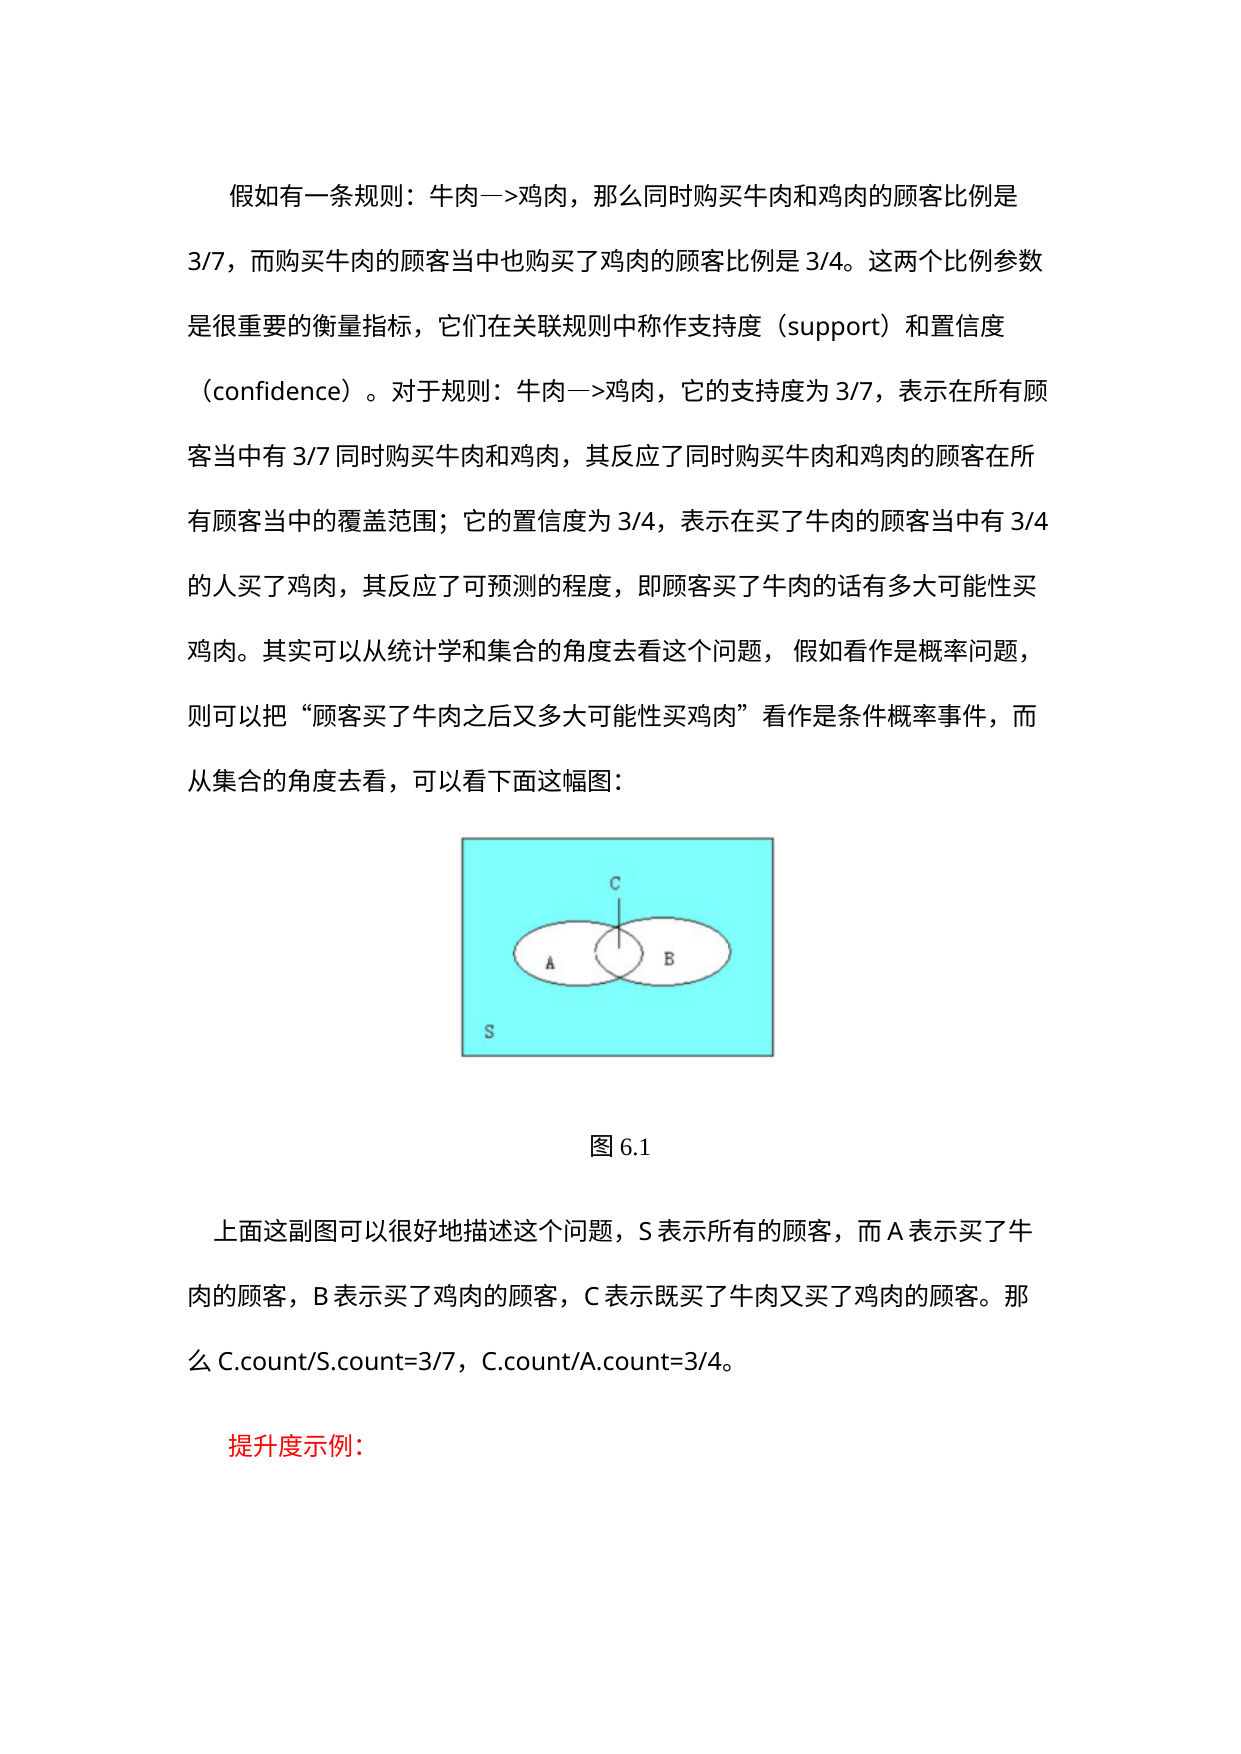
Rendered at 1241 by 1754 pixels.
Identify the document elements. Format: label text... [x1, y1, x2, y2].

text 上面这副图可以很好地描述这个问题，S表示所有的顾客，而A表示买了牛肉的顾客，B表示买了鸡肉的顾客，C表示既买了牛肉又买了鸡肉的顾客。那么C.count/S.count=3/7，C.count/A.count=3/4。 [187, 1197, 1053, 1392]
text 假如有一条规则：牛肉—>鸡肉，那么同时购买牛肉和鸡肉的顾客比例是3/7，而购买牛肉的顾客当中也购买了鸡肉的顾客比例是3/4。这两个比例参数是很重要的衡量指标，它们在关联规则中称作支持度（support）和置信度（confidence）。对于规则：牛肉—>鸡肉，它的支持度为3/7，表示在所有顾客当中有3/7同时购买牛肉和鸡肉，其反应了同时购买牛肉和鸡肉的顾客在所有顾客当中的覆盖范围；它的置信度为3/4，表示在买了牛肉的顾客当中有3/4的人买了鸡肉，其反应了可预测的程度，即顾客买了牛肉的话有多大可能性买鸡肉。其实可以从统计学和集合的角度去看这个问题， 假如看作是概率问题，则可以把“顾客买了牛肉之后又多大可能性买鸡肉”看作是条件概率事件，而从集合的角度去看，可以看下面这幅图： [187, 162, 1053, 812]
text 提升度示例： [187, 1412, 1053, 1477]
picture [458, 832, 782, 1062]
text 图6.1 [187, 1112, 1053, 1177]
